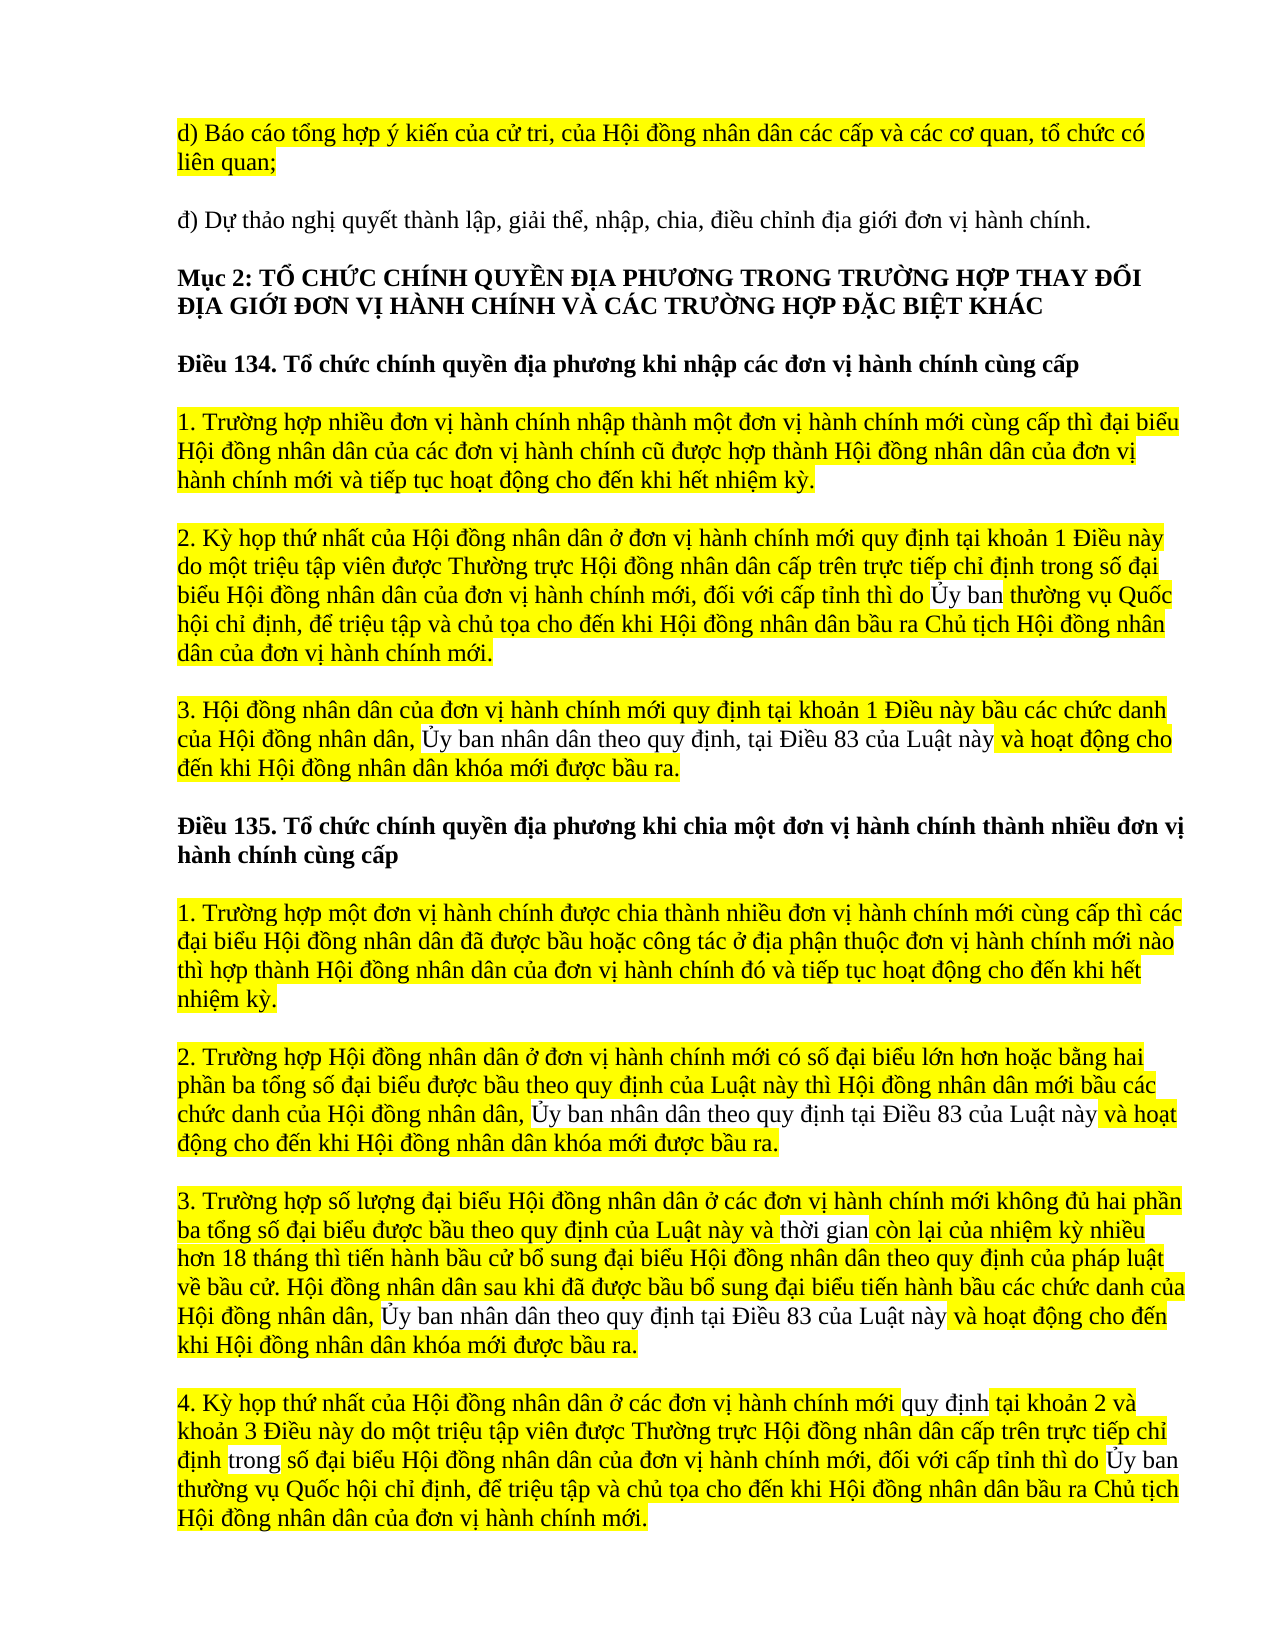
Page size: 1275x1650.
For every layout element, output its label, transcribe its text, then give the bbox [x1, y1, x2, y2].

text d) Báo cáo tổng hợp ý kiến của cử tri, của Hội đồng nhân dân các cấp và các cơ quan, tổ chức có liên quan; [276, 118, 1186, 176]
text Điều 134. Tổ chức chính quyền địa phương khi nhập các đơn vị hành chính cùng cấp [177, 349, 1186, 378]
text Điều 135. Tổ chức chính quyền địa phương khi chia một đơn vị hành chính thành nhiều đơn vị hành chính cùng cấp [177, 811, 1186, 868]
text 1. Trường hợp nhiều đơn vị hành chính nhập thành một đơn vị hành chính mới cùng cấp thì đại biểu Hội đồng nhân dân của các đơn vị hành chính cũ được hợp thành Hội đồng nhân dân của đơn vị hành chính mới và tiếp tục hoạt động cho đến khi hết nhiệm kỳ. [815, 407, 1186, 493]
text 4. Kỳ họp thứ nhất của Hội đồng nhân dân ở các đơn vị hành chính mới quy định tại khoản 2 và khoản 3 Điều này do một triệu tập viên được Thường trực Hội đồng nhân dân cấp trên trực tiếp chỉ định trong số đại biểu Hội đồng nhân dân của đơn vị hành chính mới, đối với cấp tỉnh thì do Ủy ban thường vụ Quốc hội chỉ định, để triệu tập và chủ tọa cho đến khi Hội đồng nhân dân bầu ra Chủ tịch Hội đồng nhân dân của đơn vị hành chính mới. [648, 1388, 1186, 1531]
text Mục 2: TỔ CHỨC CHÍNH QUYỀN ĐỊA PHƯƠNG TRONG TRƯỜNG HỢP THAY ĐỔI ĐỊA GIỚI ĐƠN VỊ HÀNH CHÍNH VÀ CÁC TRƯỜNG HỢP ĐẶC BIỆT KHÁC [177, 263, 1186, 320]
text 2. Trường hợp Hội đồng nhân dân ở đơn vị hành chính mới có số đại biểu lớn hơn hoặc bằng hai phần ba tổng số đại biểu được bầu theo quy định của Luật này thì Hội đồng nhân dân mới bầu các chức danh của Hội đồng nhân dân, Ủy ban nhân dân theo quy định tại Điều 83 của Luật này và hoạt động cho đến khi Hội đồng nhân dân khóa mới được bầu ra. [604, 1042, 1186, 1157]
text 3. Trường hợp số lượng đại biểu Hội đồng nhân dân ở các đơn vị hành chính mới không đủ hai phần ba tổng số đại biểu được bầu theo quy định của Luật này và thời gian còn lại của nhiệm kỳ nhiều hơn 18 tháng thì tiến hành bầu cử bổ sung đại biểu Hội đồng nhân dân theo quy định của pháp luật về bầu cử. Hội đồng nhân dân sau khi đã được bầu bổ sung đại biểu tiến hành bầu các chức danh của Hội đồng nhân dân, Ủy ban nhân dân theo quy định tại Điều 83 của Luật này và hoạt động cho đến khi Hội đồng nhân dân khóa mới được bầu ra. [177, 1186, 1186, 1358]
text 3. Hội đồng nhân dân của đơn vị hành chính mới quy định tại khoản 1 Điều này bầu các chức danh của Hội đồng nhân dân, Ủy ban nhân dân theo quy định, tại Điều 83 của Luật này và hoạt động cho đến khi Hội đồng nhân dân khóa mới được bầu ra. [494, 696, 1186, 782]
text 1. Trường hợp một đơn vị hành chính được chia thành nhiều đơn vị hành chính mới cùng cấp thì các đại biểu Hội đồng nhân dân đã được bầu hoặc công tác ở địa phận thuộc đơn vị hành chính mới nào thì hợp thành Hội đồng nhân dân của đơn vị hành chính đó và tiếp tục hoạt động cho đến khi hết nhiệm kỳ. [277, 898, 1186, 1013]
text 2. Kỳ họp thứ nhất của Hội đồng nhân dân ở đơn vị hành chính mới quy định tại khoản 1 Điều này do một triệu tập viên được Thường trực Hội đồng nhân dân cấp trên trực tiếp chỉ định trong số đại biểu Hội đồng nhân dân của đơn vị hành chính mới, đối với cấp tỉnh thì do Ủy ban thường vụ Quốc hội chỉ định, để triệu tập và chủ tọa cho đến khi Hội đồng nhân dân bầu ra Chủ tịch Hội đồng nhân dân của đơn vị hành chính mới. [493, 523, 1186, 666]
text đ) Dự thảo nghị quyết thành lập, giải thể, nhập, chia, điều chỉnh địa giới đơn vị hành chính. [177, 205, 904, 233]
text đ) Dự thảo nghị quyết thành lập, giải thể, nhập, chia, điều chỉnh địa giới đơn vị hành chính. [968, 205, 1186, 233]
